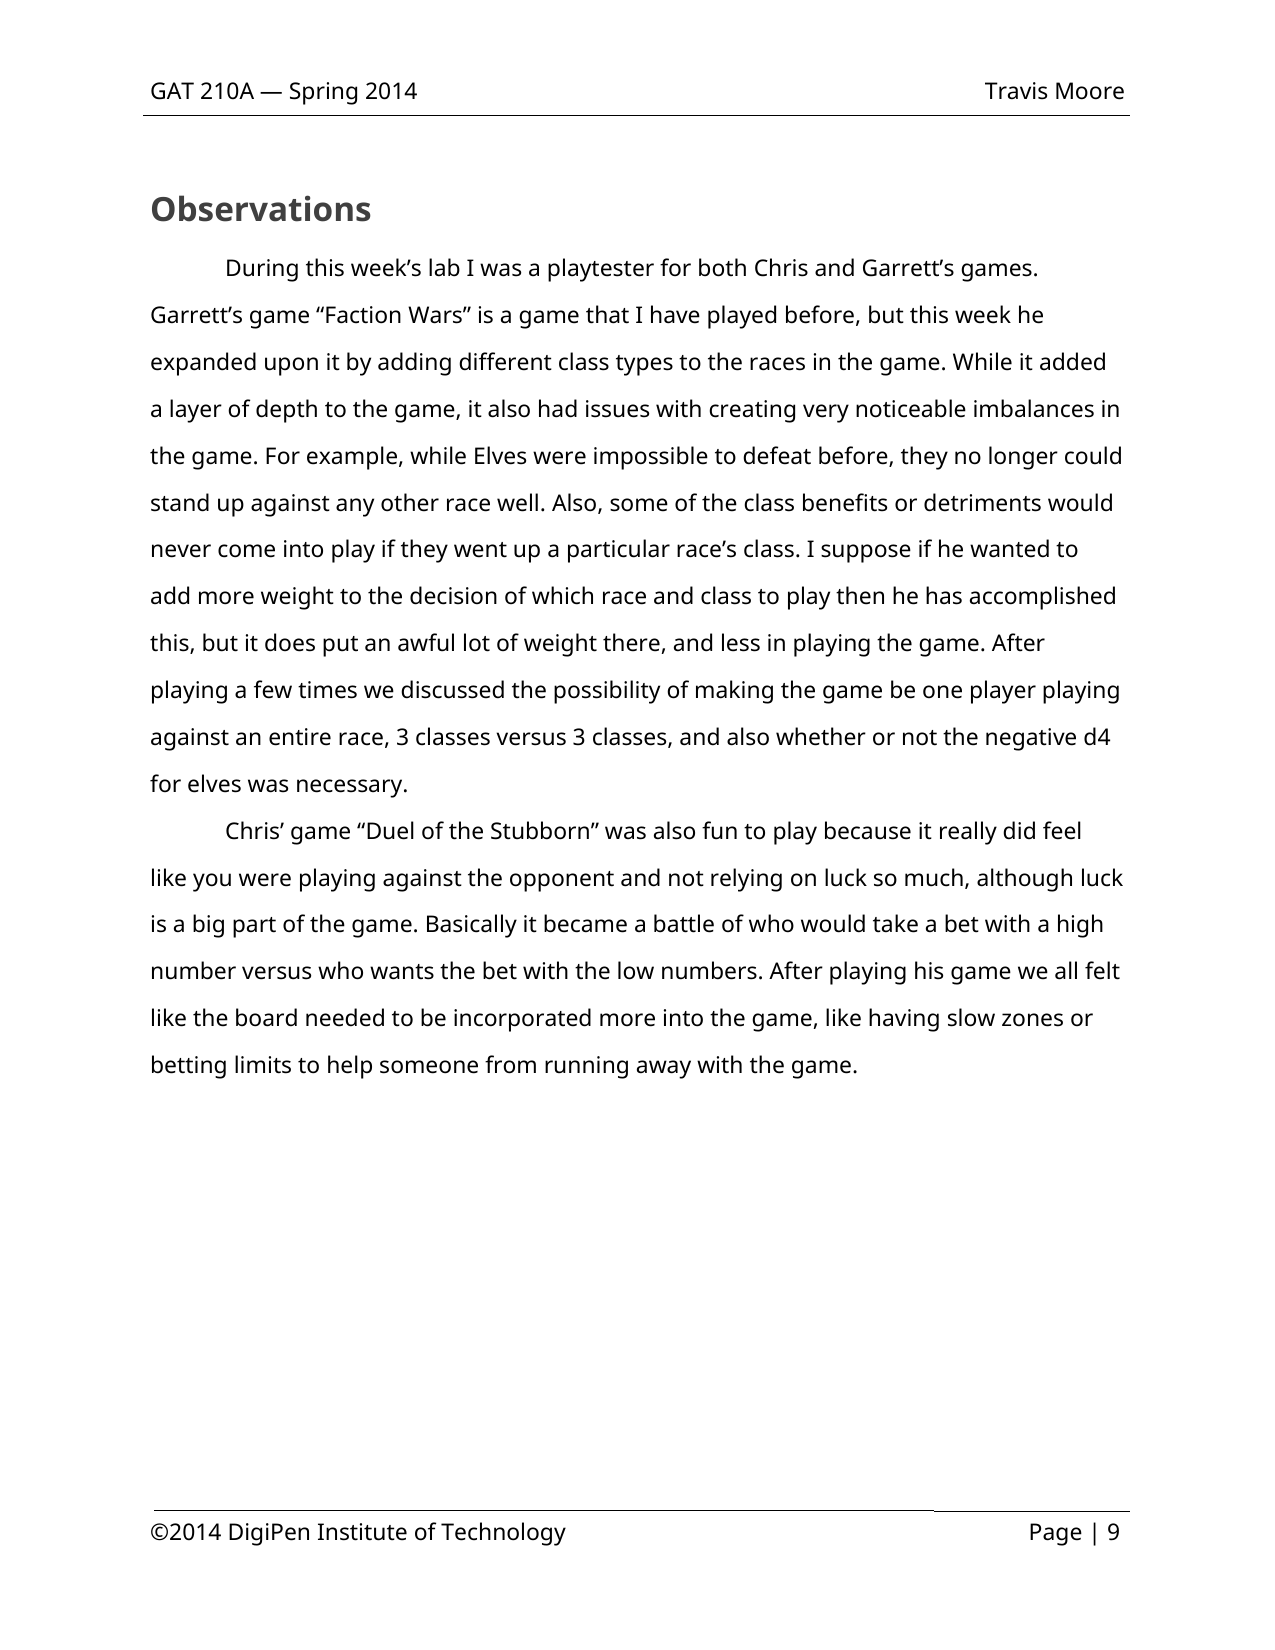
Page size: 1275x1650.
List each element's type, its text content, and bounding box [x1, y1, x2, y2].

text Observations [150, 186, 1125, 231]
text Chris’ game “Duel of the Stubborn” was also fun to play because it really did feel like you were playing against the opponent and not relying on luck so much, although luck is a big part of the game. Basically it became a battle of who would take a bet with a high number versus who wants the bet with the low numbers. After playing his game we all felt like the board needed to be incorporated more into the game, like having slow zones or betting limits to help someone from running away with the game. [150, 815, 1125, 1080]
text During this week’s lab I was a playtester for both Chris and Garrett’s games. Garrett’s game “Faction Wars” is a game that I have played before, but this week he expanded upon it by adding different class types to the races in the game. While it added a layer of depth to the game, it also had issues with creating very noticeable imbalances in the game. For example, while Elves were impossible to defeat before, they no longer could stand up against any other race well. Also, some of the class benefits or detriments would never come into play if they went up a particular race’s class. I suppose if he wanted to add more weight to the decision of which race and class to play then he has accomplished this, but it does put an awful lot of weight there, and less in playing the game. After playing a few times we discussed the possibility of making the game be one player playing against an entire race, 3 classes versus 3 classes, and also whether or not the negative d4 for elves was necessary. [150, 252, 1125, 799]
